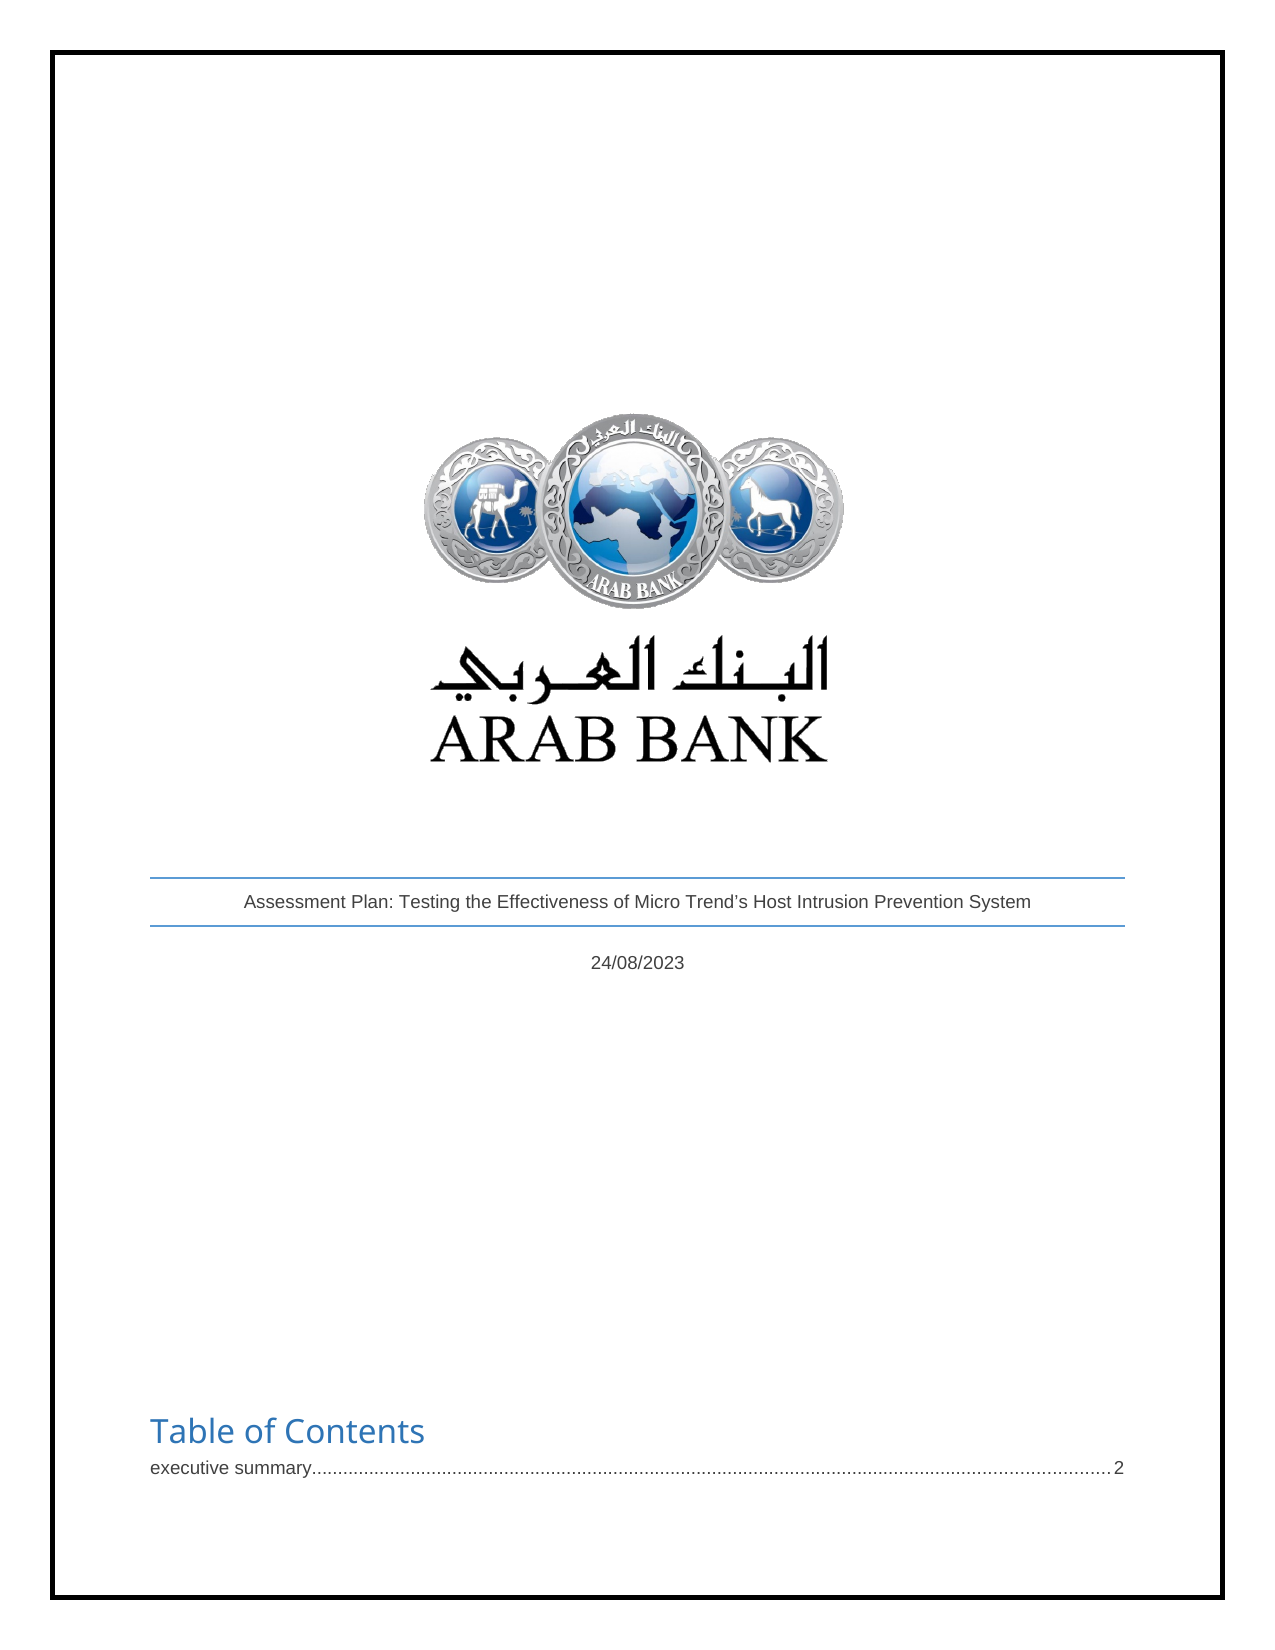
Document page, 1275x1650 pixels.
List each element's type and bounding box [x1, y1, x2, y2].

picture [395, 396, 880, 781]
